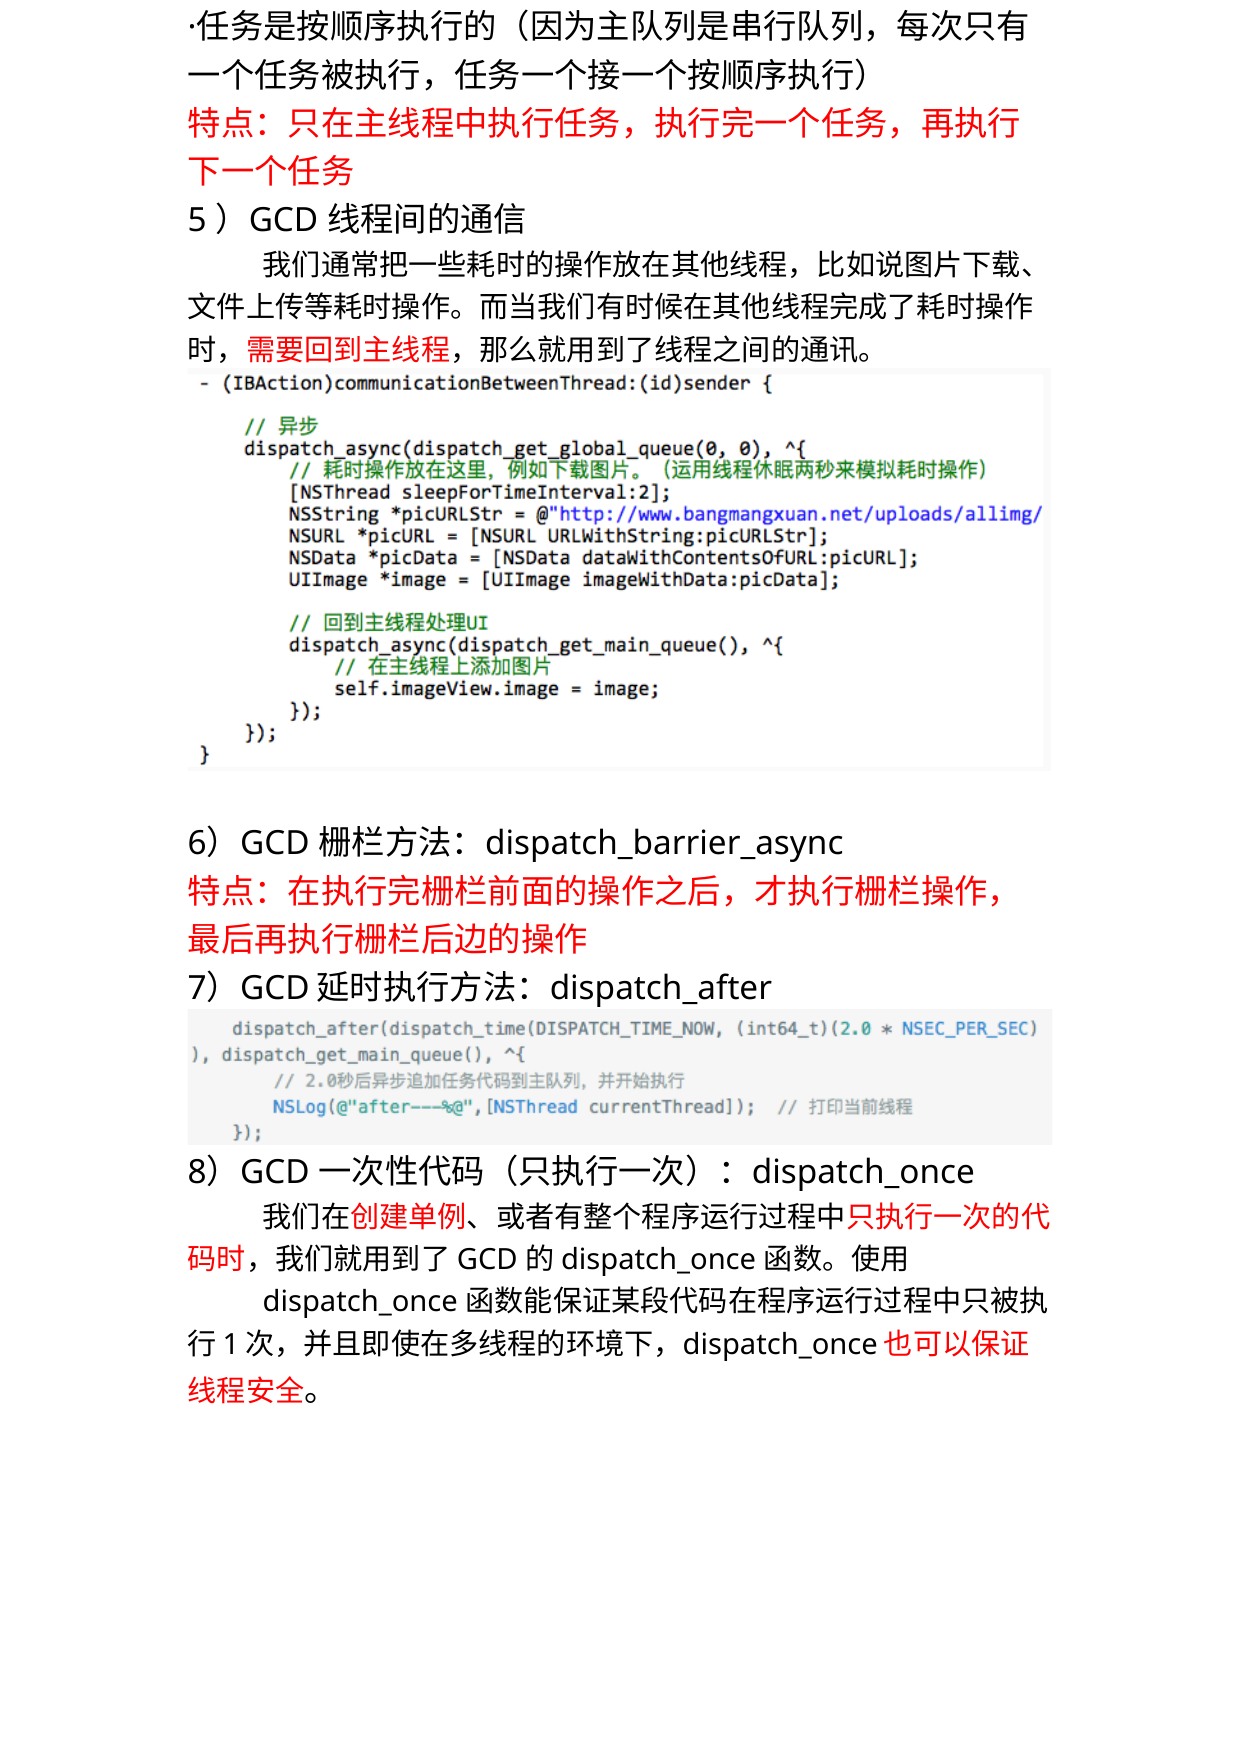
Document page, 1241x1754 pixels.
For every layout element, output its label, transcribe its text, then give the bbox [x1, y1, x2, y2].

picture [187, 1009, 1053, 1145]
text 我们通常把一些耗时的操作放在其他线程，比如说图片下载、文件上传等耗时操作。而当我们有时候在其他线程完成了耗时操作时，需要回到主线程，那么就用到了线程之间的通讯。 [187, 242, 1053, 368]
text 我们在创建单例、或者有整个程序运行过程中只执行一次的代码时，我们就用到了 GCD 的 dispatch_once 函数。使用 [187, 1193, 1053, 1278]
text 5 ）GCD 线程间的通信 [187, 193, 1053, 242]
text 特点：只在主线程中执行任务，执行完一个任务，再执行下一个任务 [187, 97, 1053, 193]
picture [187, 368, 1051, 771]
text ·任务是按顺序执行的（因为主队列是串行队列，每次只有一个任务被执行，任务一个接一个按顺序执行） [187, 0, 1053, 97]
text 6）GCD 栅栏方法：dispatch_barrier_async [187, 816, 1053, 864]
text dispatch_once 函数能保证某段代码在程序运行过程中只被执行1次，并且即使在多线程的环境下，dispatch_once也可以保证线程安全。 [187, 1278, 1053, 1411]
text 8）GCD 一次性代码（只执行一次）：dispatch_once [187, 1145, 1053, 1193]
text 7）GCD延时执行方法：dispatch_after [187, 961, 1053, 1009]
text 特点：在执行完栅栏前面的操作之后，才执行栅栏操作，最后再执行栅栏后边的操作 [187, 864, 1053, 961]
